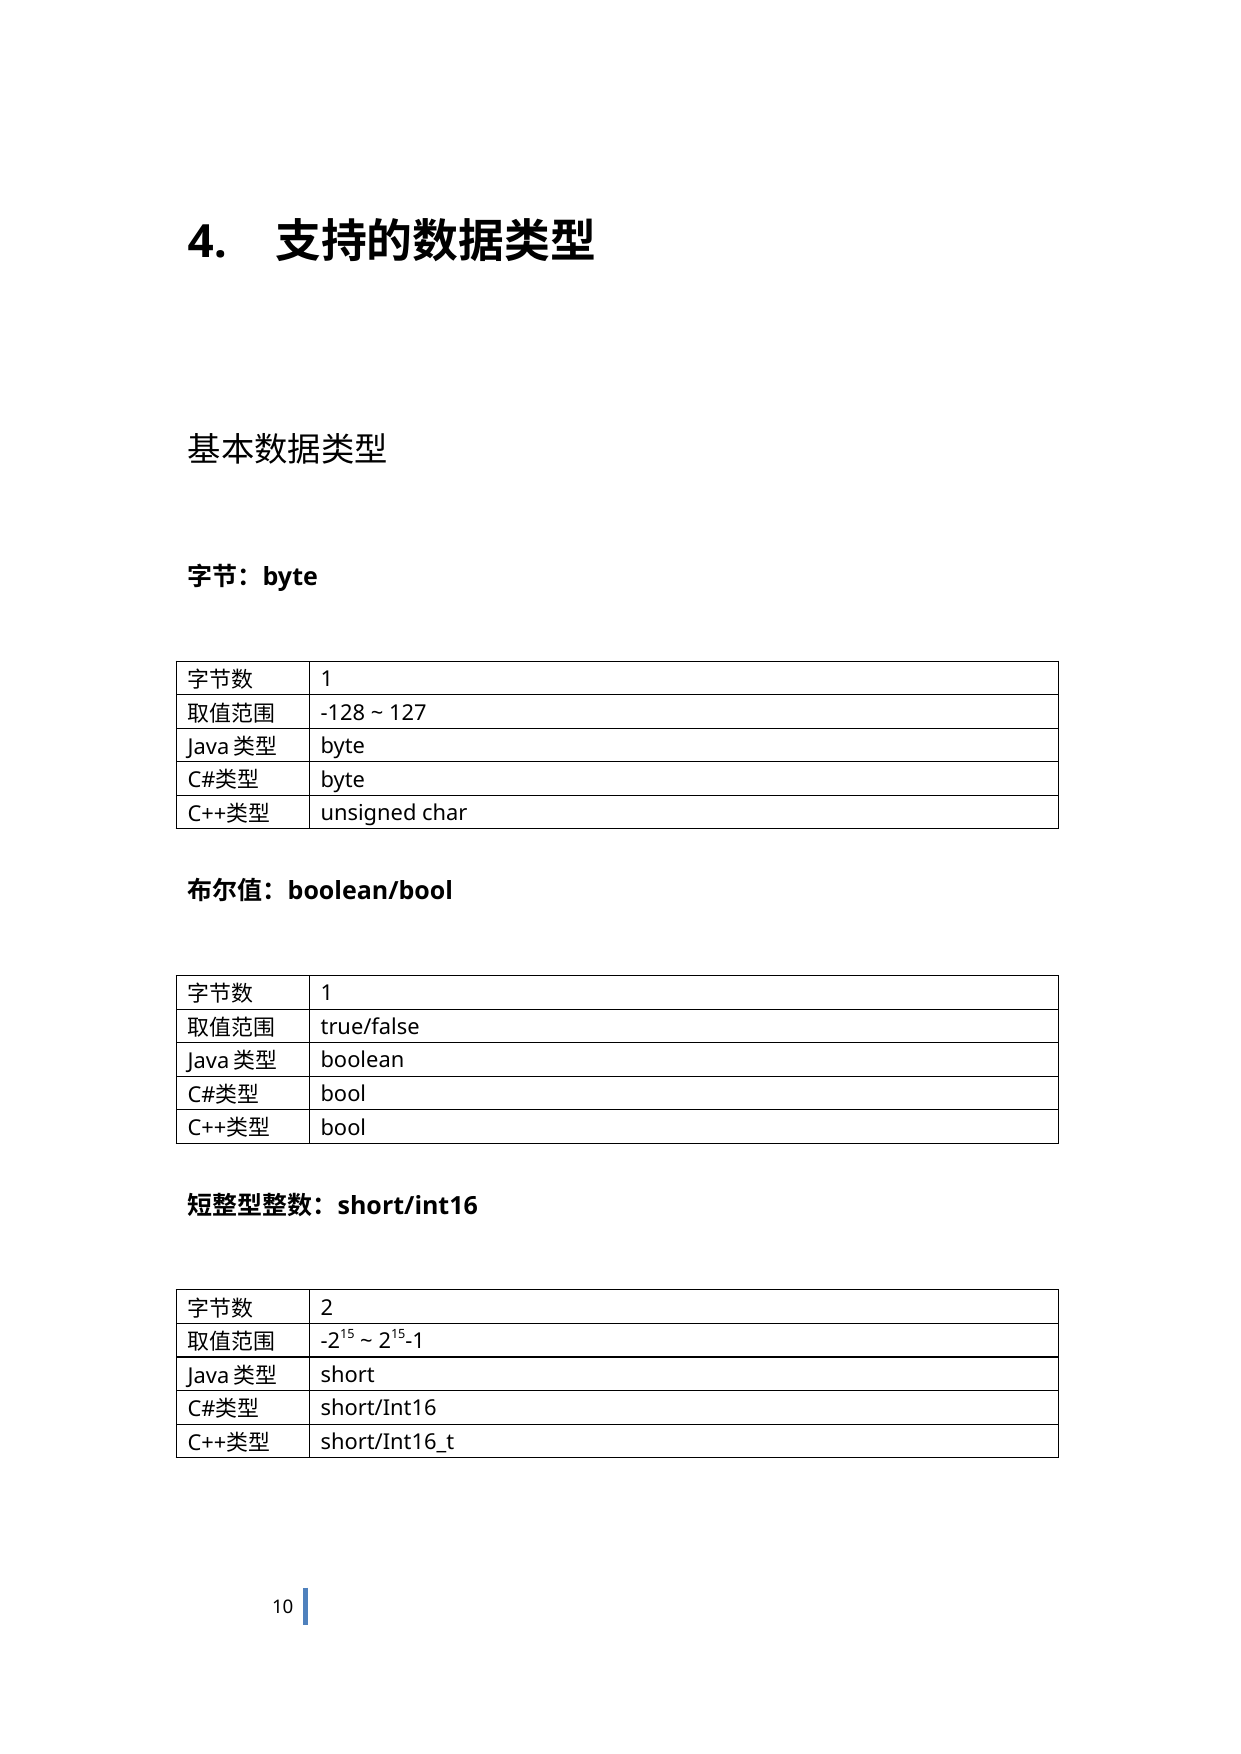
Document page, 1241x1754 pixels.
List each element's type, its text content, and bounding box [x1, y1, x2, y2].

table_header 字节数 [177, 976, 309, 1008]
table_cell bool [310, 1110, 1058, 1143]
table_header 1 [310, 662, 1058, 694]
table_cell 取值范围 [177, 695, 309, 728]
subtitle 支持的数据类型 [187, 189, 1053, 287]
table_header 字节数 [177, 662, 309, 694]
table_cell 取值范围 [177, 1010, 309, 1042]
table_cell Java类型 [177, 729, 309, 761]
table_cell C++类型 [177, 1110, 309, 1143]
table_cell C++类型 [177, 796, 309, 828]
table_cell -128 ~ 127 [310, 695, 1058, 728]
table_cell byte [310, 729, 1058, 761]
table_cell Java类型 [177, 1358, 309, 1390]
subtitle 布尔值：boolean/bool [187, 856, 1053, 921]
table_cell C#类型 [177, 1391, 309, 1423]
table_header 字节数 [177, 1290, 309, 1323]
table_cell byte [310, 762, 1058, 795]
table_cell C++类型 [177, 1425, 309, 1457]
subtitle 字节：byte [187, 542, 1053, 607]
table_cell boolean [310, 1043, 1058, 1076]
table_cell bool [310, 1077, 1058, 1109]
table_header 2 [310, 1290, 1058, 1323]
table_cell -215 ~ 215-1 [310, 1324, 1058, 1356]
table_cell short/Int16 [310, 1391, 1058, 1423]
table_header 1 [310, 976, 1058, 1008]
subtitle 基本数据类型 [187, 415, 1053, 480]
subtitle 短整型整数：short/int16 [187, 1171, 1053, 1236]
table_cell Java类型 [177, 1043, 309, 1076]
table_cell unsigned char [310, 796, 1058, 828]
table_cell 取值范围 [177, 1324, 309, 1356]
table_cell short [310, 1358, 1058, 1390]
table_cell C#类型 [177, 762, 309, 795]
table_cell C#类型 [177, 1077, 309, 1109]
table_cell short/Int16_t [310, 1425, 1058, 1457]
table_cell true/false [310, 1010, 1058, 1042]
